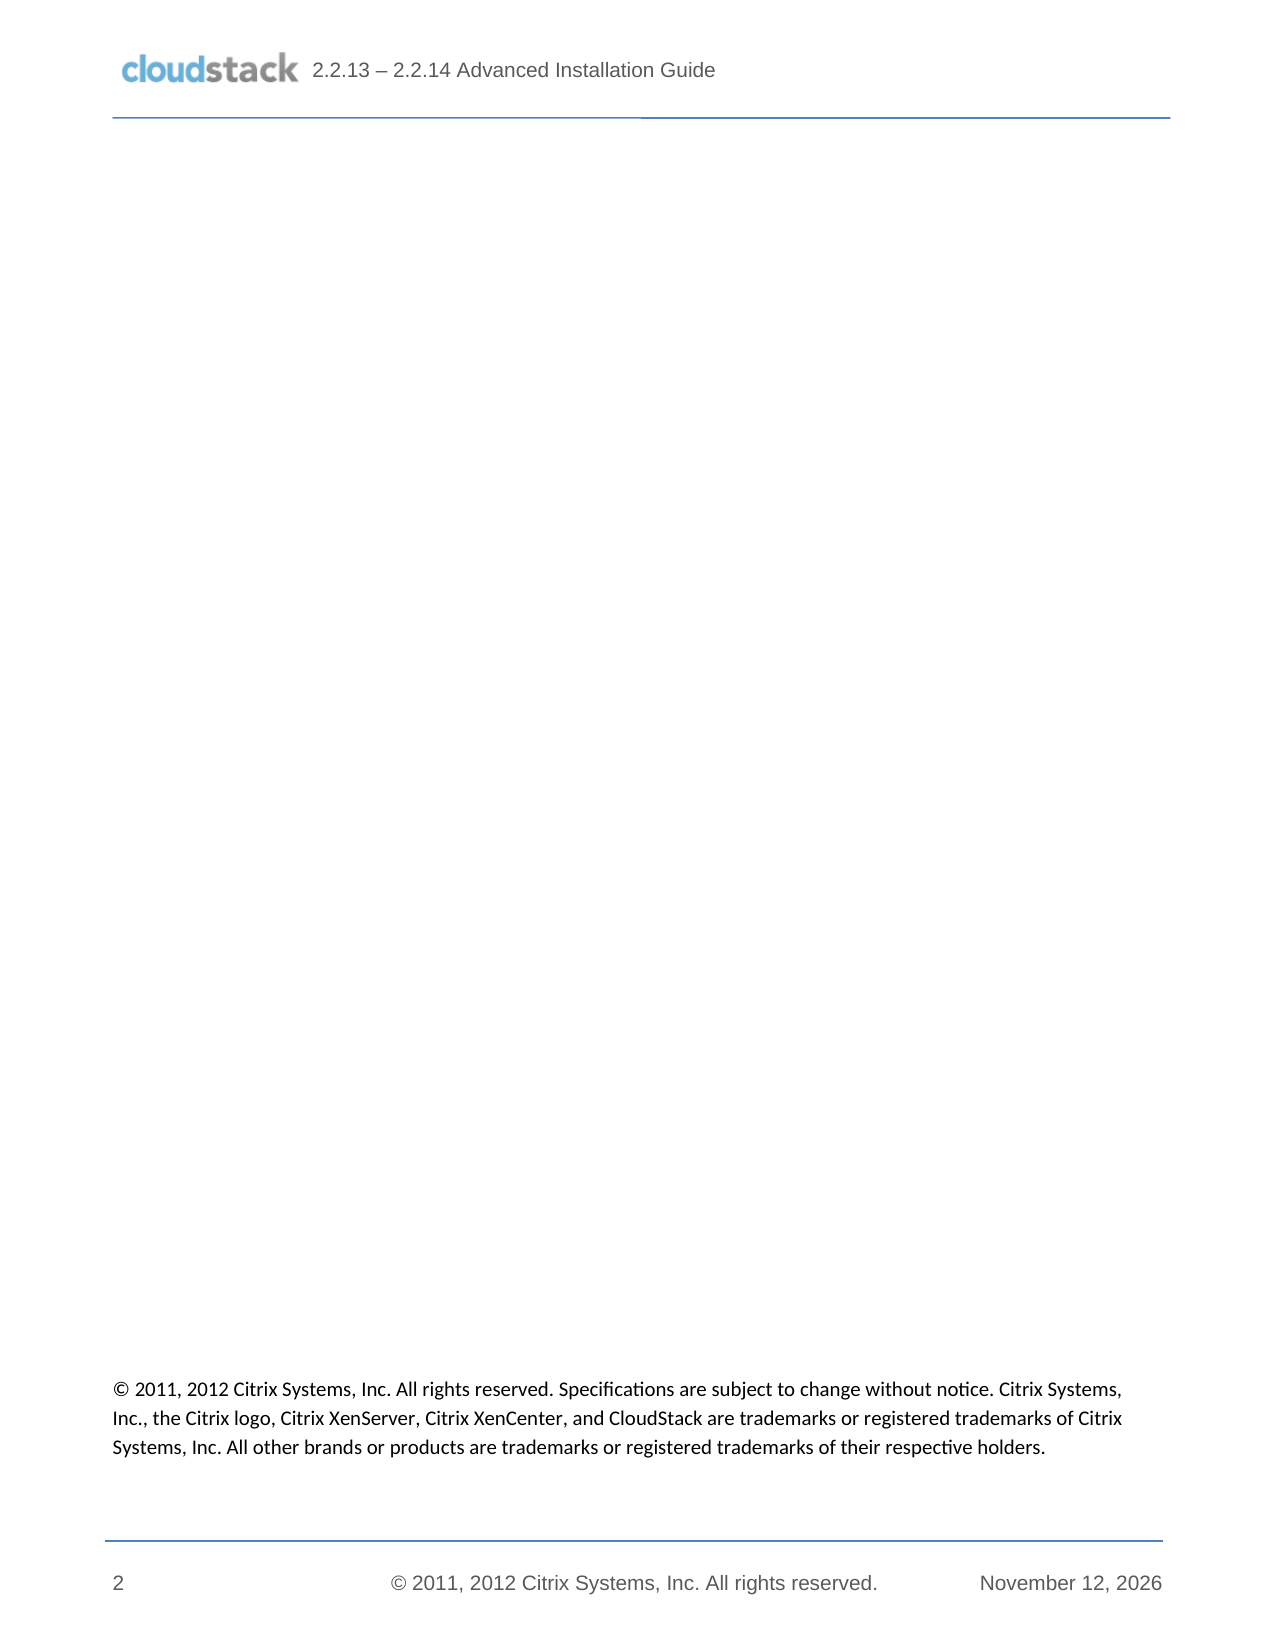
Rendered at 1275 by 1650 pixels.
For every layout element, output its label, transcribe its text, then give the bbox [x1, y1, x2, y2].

picture [112, 45, 312, 95]
